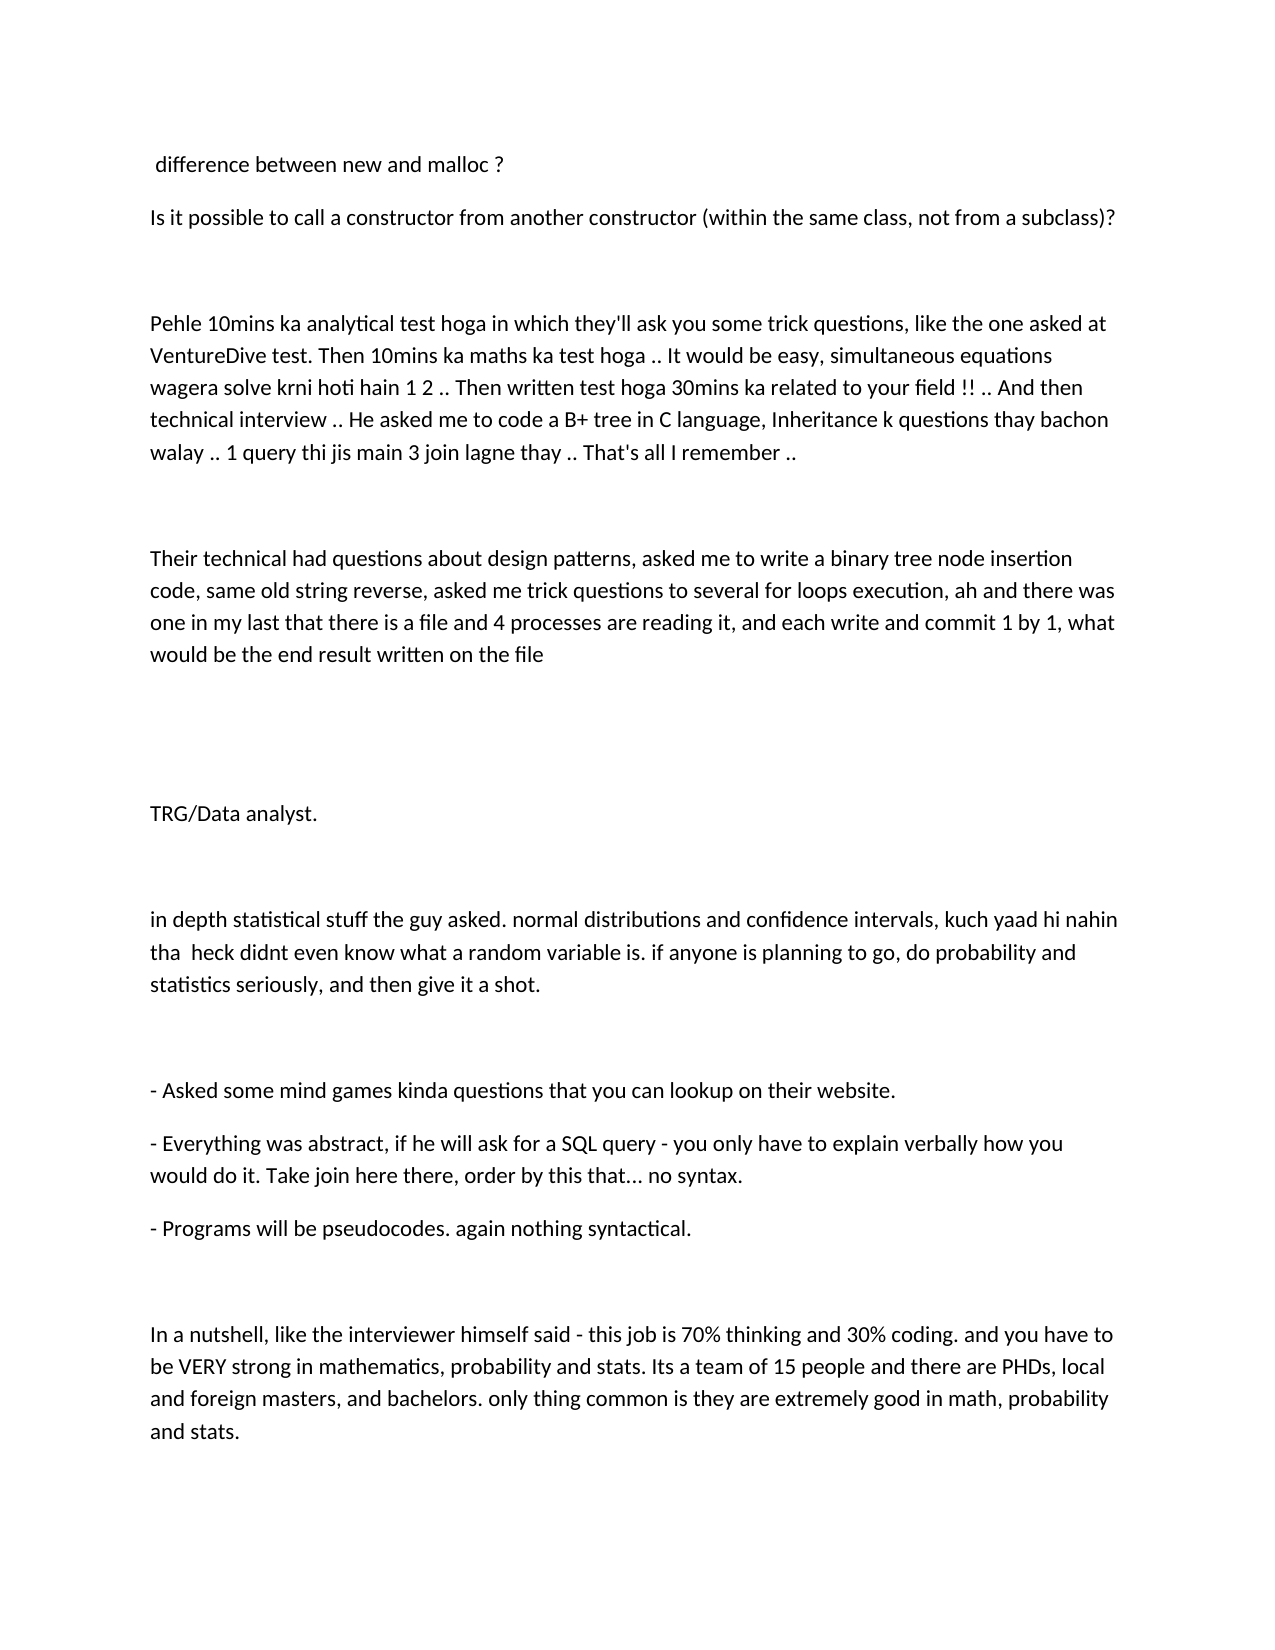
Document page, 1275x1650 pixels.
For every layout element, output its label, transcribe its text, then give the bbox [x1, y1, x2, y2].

text in depth statistical stuff the guy asked. normal distributions and confidence intervals, kuch yaad hi nahin tha heck didnt even know what a random variable is. if anyone is planning to go, do probability and statistics seriously, and then give it a shot. [150, 906, 1125, 998]
text In a nutshell, like the interviewer himself said - this job is 70% thinking and 30% coding. and you have to be VERY strong in mathematics, probability and stats. Its a team of 15 people and there are PHDs, local and foreign masters, and bachelors. only thing common is they are extremely good in math, probability and stats. [150, 1320, 1125, 1445]
text Their technical had questions about design patterns, asked me to write a binary tree node insertion code, same old string reverse, asked me trick questions to several for loops execution, ah and there was one in my last that there is a file and 4 processes are reading it, and each write and commit 1 by 1, what would be the end result written on the file [150, 544, 1125, 668]
text Pehle 10mins ka analytical test hoga in which they'll ask you some trick questions, like the one asked at VentureDive test. Then 10mins ka maths ka test hoga .. It would be easy, simultaneous equations wagera solve krni hoti hain 1 2 .. Then written test hoga 30mins ka related to your field !! .. And then technical interview .. He asked me to code a B+ tree in C language, Inheritance k questions thay bachon walay .. 1 query thi jis main 3 join lagne thay .. That's all I remember .. [150, 309, 1125, 466]
text - Asked some mind games kinda questions that you can lookup on their website. [150, 1076, 1125, 1104]
text - Everything was abstract, if he will ask for a SQL query - you only have to explain verbally how you would do it. Take join here there, order by this that... no syntax. [150, 1129, 1125, 1189]
text - Programs will be pseudocodes. again nothing syntactical. [150, 1214, 1125, 1242]
text Is it possible to call a constructor from another constructor (within the same class, not from a subclass)? [150, 203, 1125, 231]
text difference between new and malloc ? [150, 150, 1125, 178]
text TRG/Data analyst. [150, 799, 1125, 827]
